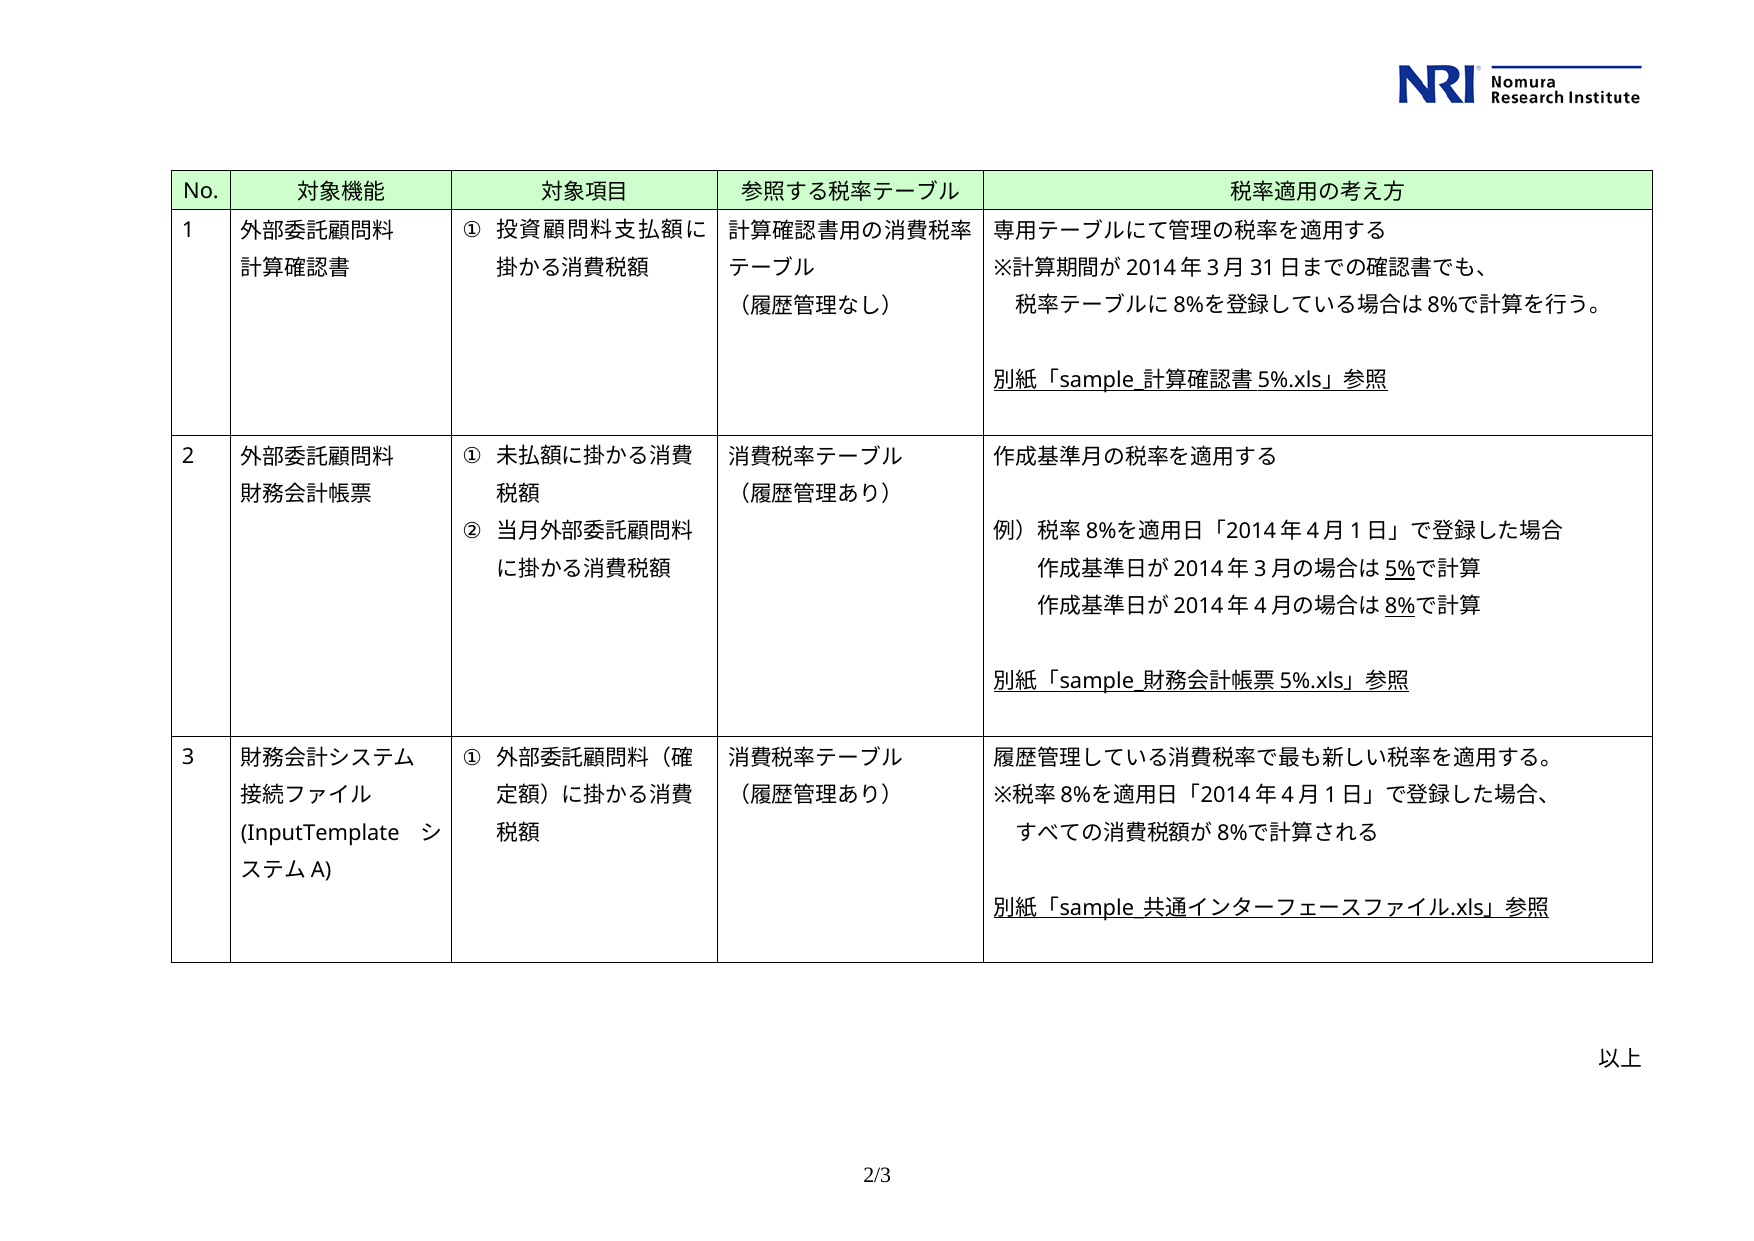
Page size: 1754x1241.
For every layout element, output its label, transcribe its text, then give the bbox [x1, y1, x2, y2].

picture [1398, 65, 1642, 104]
table_cell 専用テーブルにて管理の税率を適用する ※計算期間が2014年3月31日までの確認書でも、 税率テーブルに8%を登録している場合は8%で計算を行う。 別紙「sample_計算確認書5%.xls」参照 [984, 210, 1652, 435]
table_cell 消費税率テーブル （履歴管理あり） [718, 436, 983, 736]
table_cell 外部委託顧問料 財務会計帳票 [231, 436, 451, 736]
table_cell 外部委託顧問料（確定額）に掛かる消費税額 [452, 737, 717, 962]
table_header 税率適用の考え方 [984, 171, 1652, 209]
table_cell 消費税率テーブル （履歴管理あり） [718, 737, 983, 962]
table_cell 計算確認書用の消費税率テーブル （履歴管理なし） [718, 210, 983, 435]
table_header 参照する税率テーブル [718, 171, 983, 209]
table_cell 投資顧問料支払額に掛かる消費税額 [452, 210, 717, 435]
table_cell 未払額に掛かる消費税額 当月外部委託顧問料に掛かる消費税額 [452, 436, 717, 736]
table_cell 作成基準月の税率を適用する 例）税率8%を適用日「2014年4月1日」で登録した場合 作成基準日が2014年3月の場合は5%で計算 作成基準日が2014年4月の場合は8%で計算 別紙「sample_財務会計帳票5%.xls」参照 [984, 436, 1652, 736]
table_cell 財務会計システム 接続ファイル (InputTemplateシステムA) [231, 737, 451, 962]
table_cell 外部委託顧問料 計算確認書 [231, 210, 451, 435]
table_cell 3 [172, 737, 230, 962]
table_header 対象項目 [452, 171, 717, 209]
text 以上 [112, 1038, 1642, 1075]
table_cell 2 [172, 436, 230, 736]
table_cell 1 [172, 210, 230, 435]
table_header 対象機能 [231, 171, 451, 209]
table_header No. [172, 171, 230, 209]
table_cell 履歴管理している消費税率で最も新しい税率を適用する。 ※税率8%を適用日「2014年4月1日」で登録した場合、 すべての消費税額が8%で計算される 別紙「sample_共通インターフェースファイル.xls」参照 [984, 737, 1652, 962]
